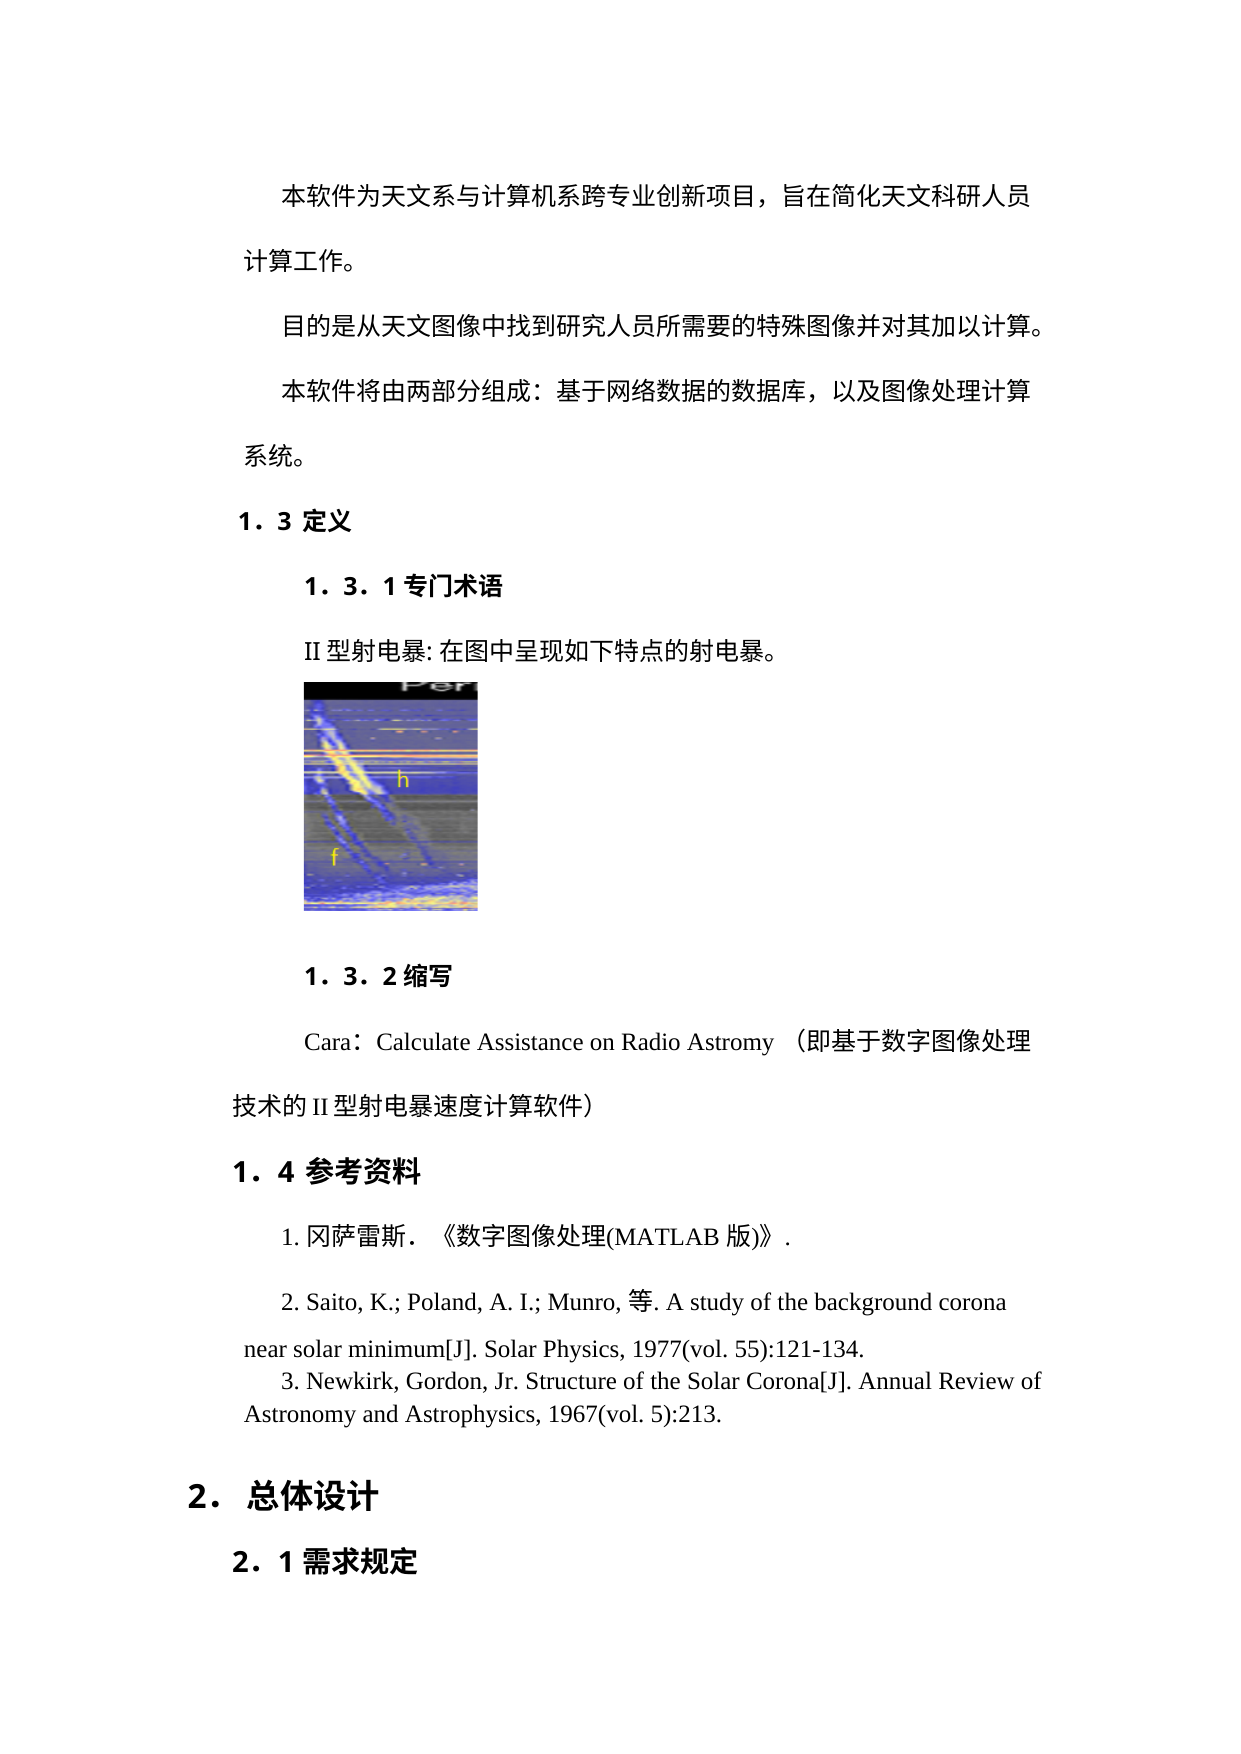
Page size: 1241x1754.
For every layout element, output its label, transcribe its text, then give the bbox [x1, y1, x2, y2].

text Cara：Calculate Assistance on Radio Astromy （即基于数字图像处理技术的II型射电暴速度计算软件） [232, 1007, 1053, 1137]
text 1．3．1 专门术语 [232, 552, 1053, 617]
text 本软件为天文系与计算机系跨专业创新项目，旨在简化天文科研人员计算工作。 [244, 162, 1053, 292]
text 1. 冈萨雷斯．《数字图像处理(MATLAB 版)》. [244, 1202, 1053, 1267]
text 2．1 需求规定 [232, 1527, 1053, 1592]
text II型射电暴: 在图中呈现如下特点的射电暴。 [232, 617, 1053, 682]
text 目的是从天文图像中找到研究人员所需要的特殊图像并对其加以计算。 [244, 292, 1053, 357]
text 本软件将由两部分组成：基于网络数据的数据库，以及图像处理计算系统。 [244, 357, 1053, 487]
text 3. Newkirk, Gordon, Jr. Structure of the Solar Corona[J]. Annual Review of Astronomy and Astrophysics, 1967(vol. 5):213. [244, 1364, 1053, 1429]
text 2． 总体设计 [187, 1462, 1053, 1527]
picture [303, 682, 478, 911]
text 1．3 定义 [187, 487, 1053, 552]
text 1．4 参考资料 [232, 1137, 1053, 1202]
text 1．3．2 缩写 [259, 942, 1053, 1007]
text 2. Saito, K.; Poland, A. I.; Munro, 等. A study of the background corona near solar minimum[J]. Solar Physics, 1977(vol. 55):121-134. [244, 1267, 1053, 1364]
